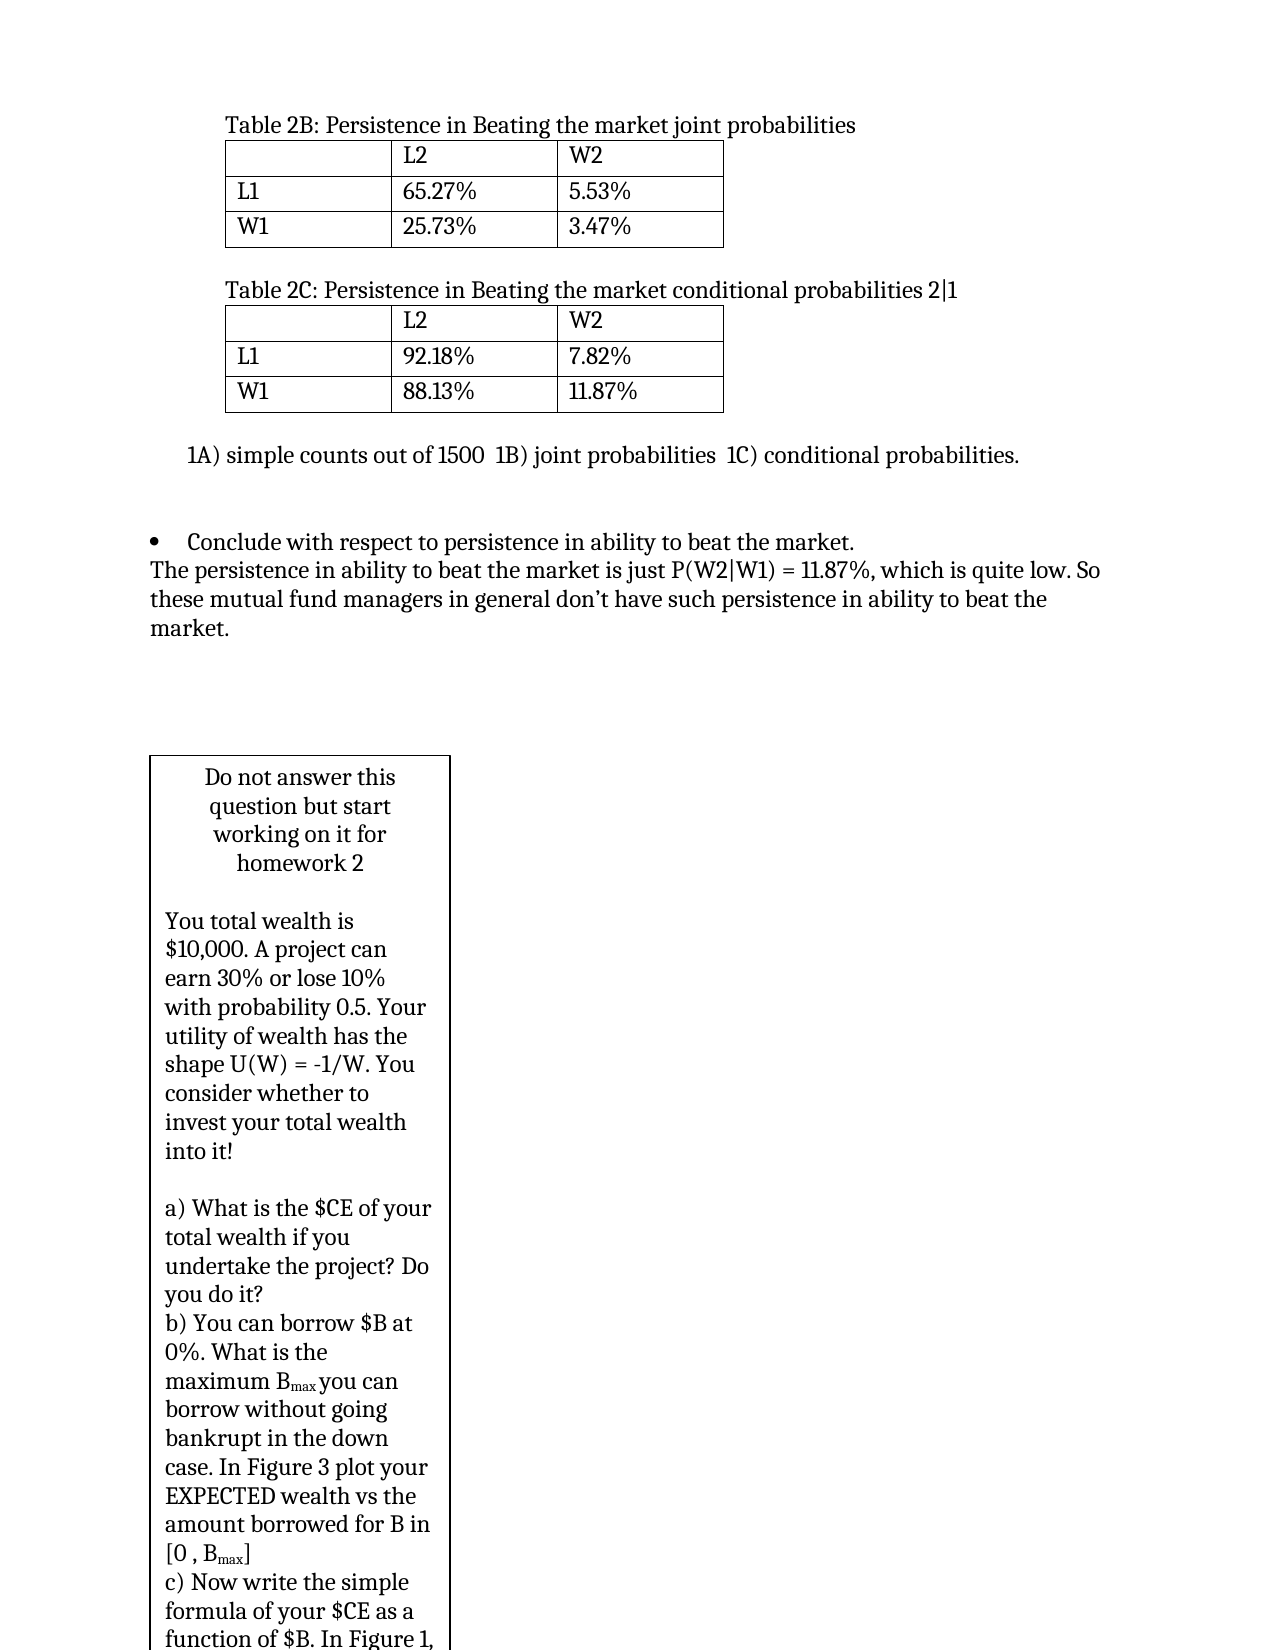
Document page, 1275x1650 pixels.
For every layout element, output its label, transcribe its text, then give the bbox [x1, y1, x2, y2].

list Conclude with respect to persistence in ability to beat the market. [150, 528, 1125, 556]
table_cell W1 [226, 212, 391, 247]
table_cell 11.87% [558, 377, 723, 412]
text 1A) simple counts out of 1500 1B) joint probabilities 1C) conditional probabilities. [150, 441, 1125, 470]
text Table 2B: Persistence in Beating the market joint probabilities [150, 111, 1125, 140]
table_cell 3.47% [558, 212, 723, 247]
table_header W2 [558, 141, 723, 176]
text Table 2C: Persistence in Beating the market conditional probabilities 2|1 [150, 276, 1125, 305]
table_header [226, 306, 391, 341]
table_cell 25.73% [392, 212, 557, 247]
table_cell 7.82% [558, 342, 723, 376]
table_cell L1 [226, 177, 391, 211]
table_header L2 [392, 141, 557, 176]
table_cell 5.53% [558, 177, 723, 211]
table_cell 92.18% [392, 342, 557, 376]
table_cell 65.27% [392, 177, 557, 211]
table_header L2 [392, 306, 557, 341]
table_header [226, 141, 391, 176]
table_header W2 [558, 306, 723, 341]
table_cell 88.13% [392, 377, 557, 412]
table_cell W1 [226, 377, 391, 412]
text The persistence in ability to beat the market is just P(W2|W1) = 11.87%, which is quite low. So these mutual fund managers in general don’t have such persistence in ability to beat the market. [150, 556, 1125, 643]
table_cell L1 [226, 342, 391, 376]
